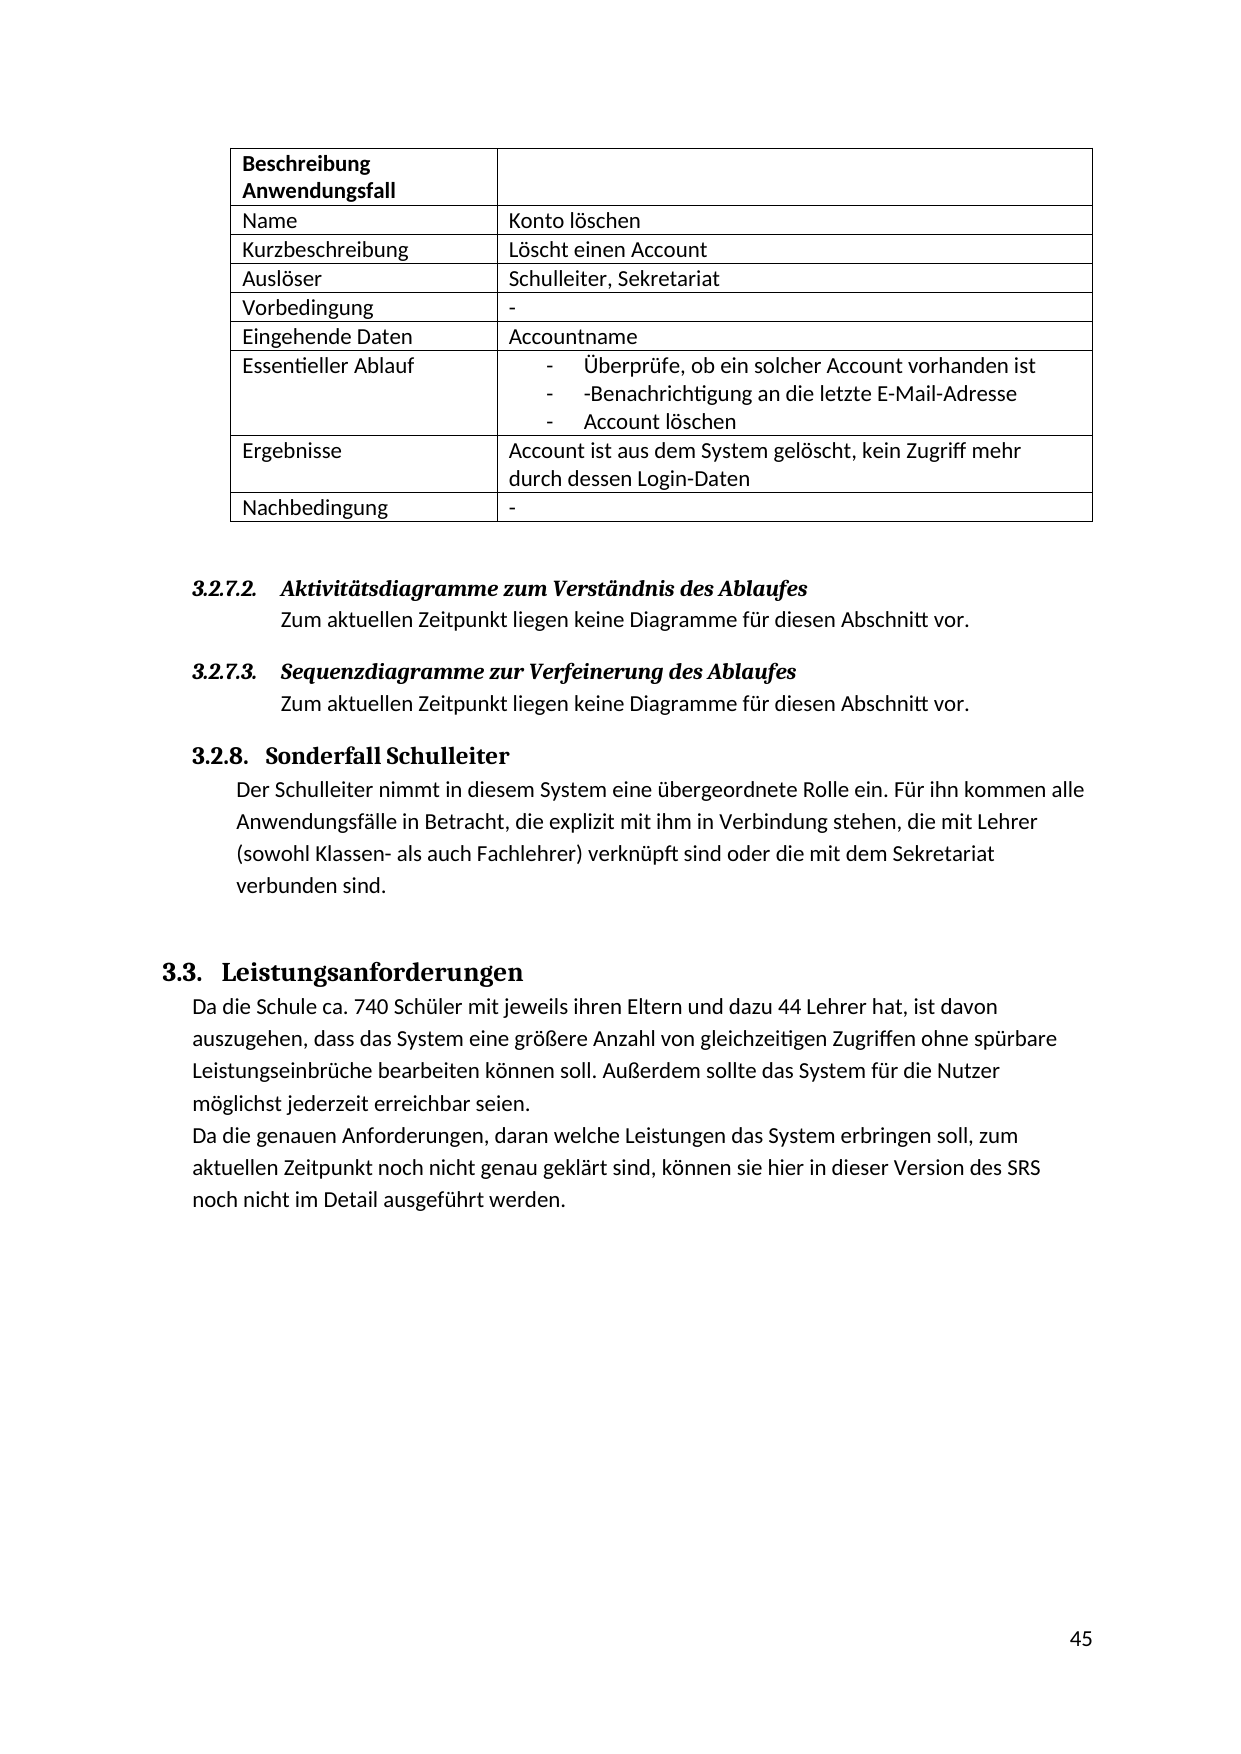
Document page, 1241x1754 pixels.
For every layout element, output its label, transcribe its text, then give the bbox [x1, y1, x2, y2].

table_cell - [498, 293, 1092, 321]
table_cell Schulleiter, Sekretariat [498, 264, 1092, 292]
text Zum aktuellen Zeitpunkt liegen keine Diagramme für diesen Abschnitt vor. [281, 689, 1093, 717]
subtitle Aktivitätsdiagramme zum Verständnis des Ablaufes [192, 575, 1093, 602]
table_cell Überprüfe, ob ein solcher Account vorhanden ist -Benachrichtigung an die letzte E-Mail-Adresse Account löschen [498, 351, 1092, 435]
table_cell Kurzbeschreibung [231, 235, 497, 263]
subtitle Sonderfall Schulleiter [192, 742, 1093, 771]
subtitle Leistungsanforderungen [162, 957, 1093, 988]
list Da die genauen Anforderungen, daran welche Leistungen das System erbringen soll, zum aktuellen Zeitpunkt noch nicht genau geklärt sind, können sie hier in dieser Version des SRS noch nicht im Detail ausgeführt werden. [192, 1121, 1093, 1213]
table_cell Eingehende Daten [231, 322, 497, 350]
table_cell Accountname [498, 322, 1092, 350]
list Da die Schule ca. 740 Schüler mit jeweils ihren Eltern und dazu 44 Lehrer hat, ist davon auszugehen, dass das System eine größere Anzahl von gleichzeitigen Zugriffen ohne spürbare Leistungseinbrüche bearbeiten können soll. Außerdem sollte das System für die Nutzer möglichst jederzeit erreichbar seien. [192, 992, 1093, 1117]
table_header Beschreibung Anwendungsfall [231, 149, 497, 205]
table_header [498, 149, 1092, 205]
subtitle Sequenzdiagramme zur Verfeinerung des Ablaufes [192, 658, 1093, 685]
list Der Schulleiter nimmt in diesem System eine übergeordnete Rolle ein. Für ihn kommen alle Anwendungsfälle in Betracht, die explizit mit ihm in Verbindung stehen, die mit Lehrer (sowohl Klassen- als auch Fachlehrer) verknüpft sind oder die mit dem Sekretariat verbunden sind. [236, 775, 1093, 899]
table_cell Nachbedingung [231, 493, 497, 521]
table_cell Vorbedingung [231, 293, 497, 321]
table_cell Löscht einen Account [498, 235, 1092, 263]
table_cell - [498, 493, 1092, 521]
text Zum aktuellen Zeitpunkt liegen keine Diagramme für diesen Abschnitt vor. [281, 606, 1093, 633]
table_cell Konto löschen [498, 206, 1092, 234]
table_cell Name [231, 206, 497, 234]
table_cell Auslöser [231, 264, 497, 292]
table_cell Ergebnisse [231, 436, 497, 492]
table_cell Account ist aus dem System gelöscht, kein Zugriff mehr durch dessen Login-Daten [498, 436, 1092, 492]
table_cell Essentieller Ablauf [231, 351, 497, 435]
